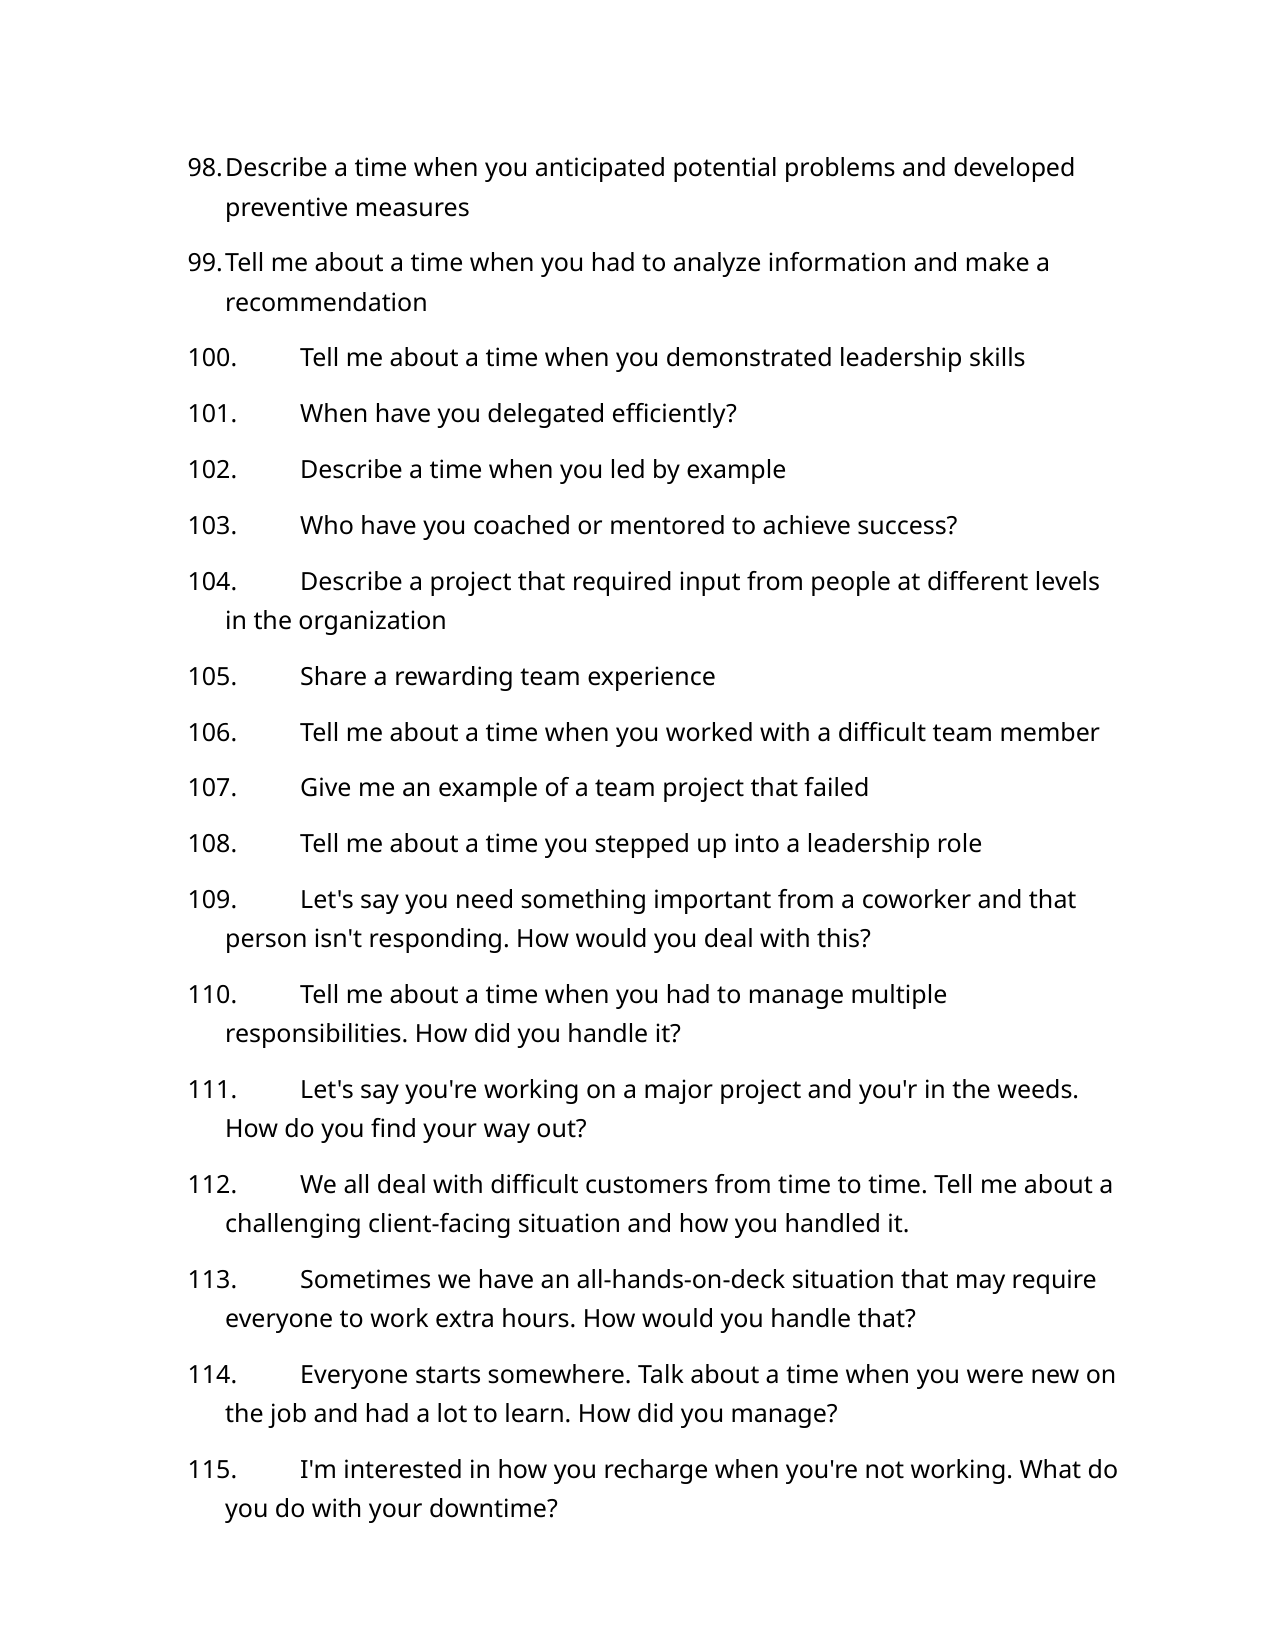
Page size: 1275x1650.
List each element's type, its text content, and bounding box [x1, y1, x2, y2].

list Give me an example of a team project that failed [187, 770, 1125, 804]
list When have you delegated efficiently? [187, 396, 1125, 430]
list Everyone starts somewhere. Talk about a time when you were new on the job and had a lot to learn. How did you manage? [187, 1357, 1125, 1430]
list Sometimes we have an all-hands-on-deck situation that may require everyone to work extra hours. How would you handle that? [187, 1262, 1125, 1335]
list Tell me about a time when you demonstrated leadership skills [187, 340, 1125, 374]
list Share a rewarding team experience [187, 658, 1125, 692]
list I'm interested in how you recharge when you're not working. What do you do with your downtime? [187, 1452, 1125, 1525]
list Describe a project that required input from people at different levels in the organization [187, 563, 1125, 637]
list We all deal with difficult customers from time to time. Tell me about a challenging client-facing situation and how you handled it. [187, 1167, 1125, 1240]
list Let's say you're working on a major project and you'r in the weeds. How do you find your way out? [187, 1072, 1125, 1145]
list Describe a time when you anticipated potential problems and developed preventive measures [187, 150, 1125, 223]
list Tell me about a time when you had to manage multiple responsibilities. How did you handle it? [187, 977, 1125, 1050]
list Let's say you need something important from a coworker and that person isn't responding. How would you deal with this? [187, 882, 1125, 955]
list Tell me about a time when you had to analyze information and make a recommendation [187, 245, 1125, 318]
list Who have you coached or mentored to achieve success? [187, 507, 1125, 542]
list Describe a time when you led by example [187, 452, 1125, 486]
list Tell me about a time you stepped up into a leadership role [187, 826, 1125, 860]
list Tell me about a time when you worked with a difficult team member [187, 714, 1125, 748]
